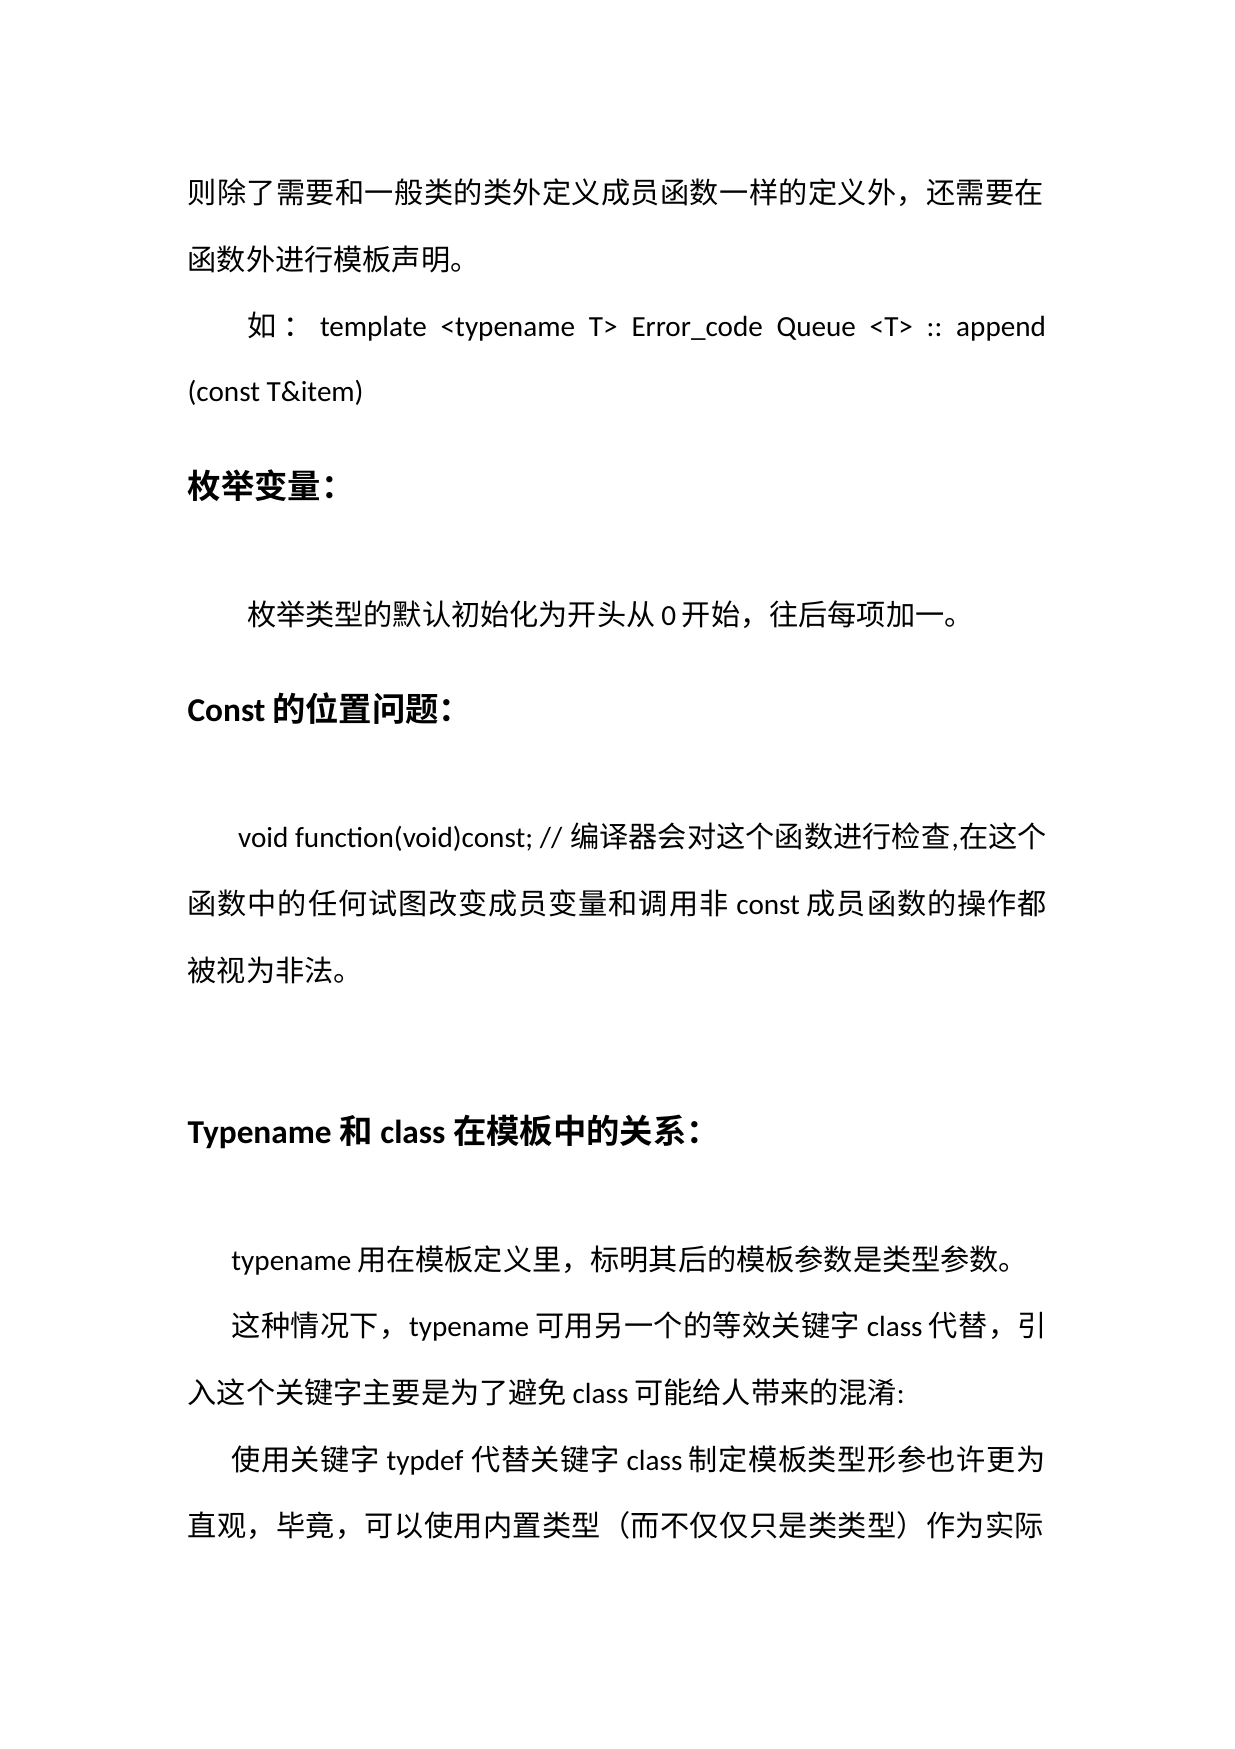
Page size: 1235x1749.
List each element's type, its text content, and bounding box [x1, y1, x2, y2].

subtitle 枚举变量： [187, 451, 1047, 518]
text 这种情况下，typename可用另一个的等效关键字class代替，引入这个关键字主要是为了避免class可能给人带来的混淆: [187, 1291, 1047, 1424]
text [187, 1424, 1047, 1557]
text 如：template <typename T> Error_code Queue <T> :: append (const T&item) [187, 291, 1047, 424]
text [187, 157, 1047, 291]
text typename用在模板定义里，标明其后的模板参数是类型参数。 [187, 1224, 1047, 1291]
subtitle Typename 和 class 在模板中的关系： [187, 1096, 1047, 1162]
subtitle Const的位置问题： [187, 673, 1047, 740]
text 枚举类型的默认初始化为开头从0开始，往后每项加一。 [187, 579, 1047, 646]
text void function(void)const; // 编译器会对这个函数进行检查,在这个函数中的任何试图改变成员变量和调用非const成员函数的操作都被视为非法。 [187, 802, 1047, 1002]
